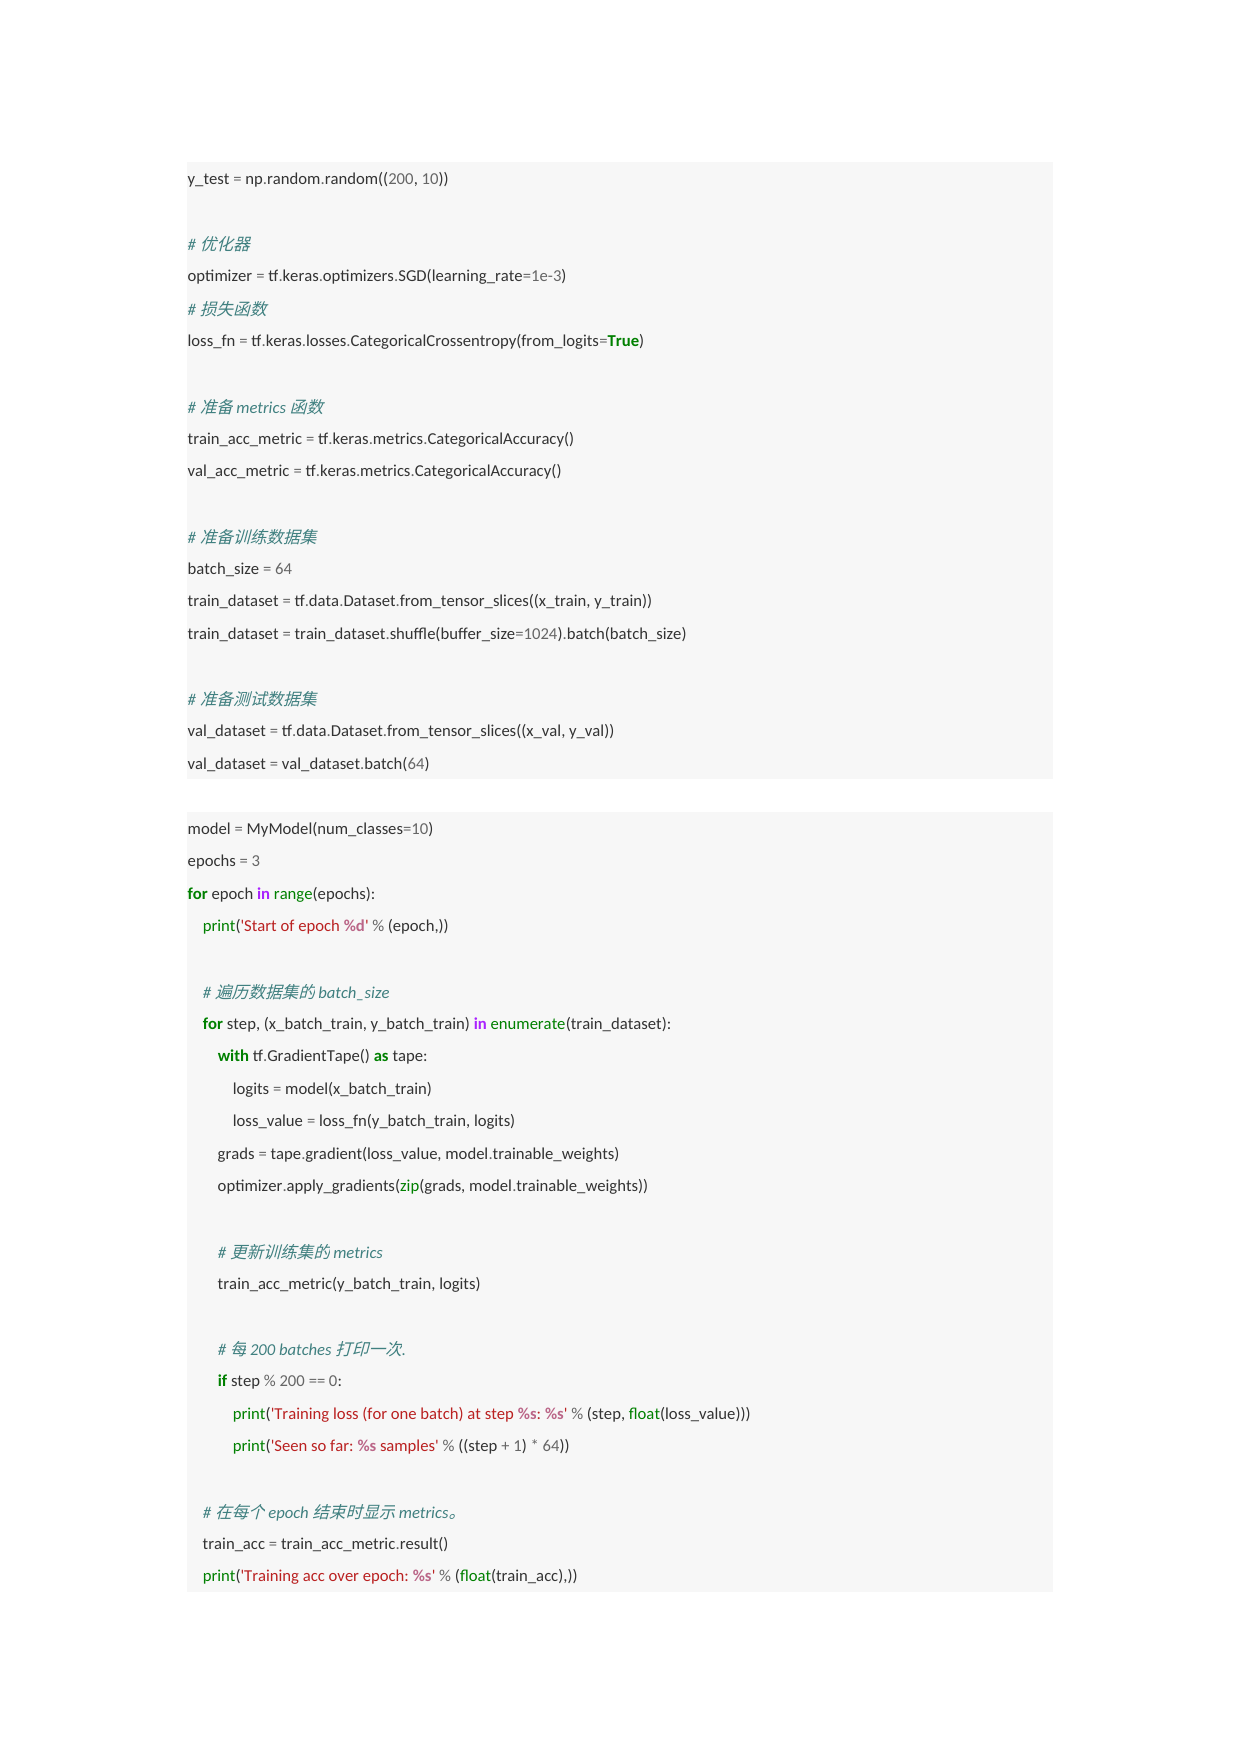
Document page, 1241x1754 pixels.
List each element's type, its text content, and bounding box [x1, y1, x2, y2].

text y_test = np.random.random((200, 10)) [187, 162, 1053, 194]
text loss_fn = tf.keras.losses.CategoricalCrossentropy(from_logits=True) [187, 324, 1053, 357]
text print('Training loss (for one batch) at step %s: %s' % (step, float(loss_value))) [187, 1397, 1053, 1429]
text grads = tape.gradient(loss_value, model.trainable_weights) [187, 1137, 1053, 1169]
text epochs = 3 [187, 844, 1053, 877]
text print('Seen so far: %s samples' % ((step + 1) * 64)) [187, 1429, 1053, 1462]
text # 每200 batches打印一次. [187, 1332, 1053, 1364]
text train_acc = train_acc_metric.result() [187, 1527, 1053, 1559]
text # 在每个epoch结束时显示metrics。 [187, 1494, 1053, 1527]
text loss_value = loss_fn(y_batch_train, logits) [187, 1104, 1053, 1137]
text train_dataset = tf.data.Dataset.from_tensor_slices((x_train, y_train)) [187, 584, 1053, 617]
text logits = model(x_batch_train) [187, 1072, 1053, 1104]
text if step % 200 == 0: [187, 1364, 1053, 1397]
text optimizer = tf.keras.optimizers.SGD(learning_rate=1e-3) [187, 259, 1053, 292]
text with tf.GradientTape() as tape: [187, 1039, 1053, 1072]
text train_acc_metric(y_batch_train, logits) [187, 1267, 1053, 1299]
text val_dataset = tf.data.Dataset.from_tensor_slices((x_val, y_val)) [187, 714, 1053, 747]
text # 优化器 [187, 227, 1053, 259]
text for epoch in range(epochs): [187, 877, 1053, 909]
text model = MyModel(num_classes=10) [187, 812, 1053, 844]
text train_acc_metric = tf.keras.metrics.CategoricalAccuracy() [187, 422, 1053, 454]
text val_acc_metric = tf.keras.metrics.CategoricalAccuracy() [187, 454, 1053, 487]
text # 准备metrics函数 [187, 389, 1053, 422]
text # 准备测试数据集 [187, 682, 1053, 714]
text for step, (x_batch_train, y_batch_train) in enumerate(train_dataset): [187, 1007, 1053, 1039]
text print('Start of epoch %d' % (epoch,)) [187, 909, 1053, 942]
text # 遍历数据集的batch_size [187, 974, 1053, 1007]
text optimizer.apply_gradients(zip(grads, model.trainable_weights)) [187, 1169, 1053, 1202]
text # 准备训练数据集 [187, 519, 1053, 552]
text # 更新训练集的metrics [187, 1234, 1053, 1267]
text batch_size = 64 [187, 552, 1053, 584]
text # 损失函数 [187, 292, 1053, 324]
text print('Training acc over epoch: %s' % (float(train_acc),)) [187, 1559, 1053, 1592]
text val_dataset = val_dataset.batch(64) [187, 747, 1053, 779]
text train_dataset = train_dataset.shuffle(buffer_size=1024).batch(batch_size) [187, 617, 1053, 649]
